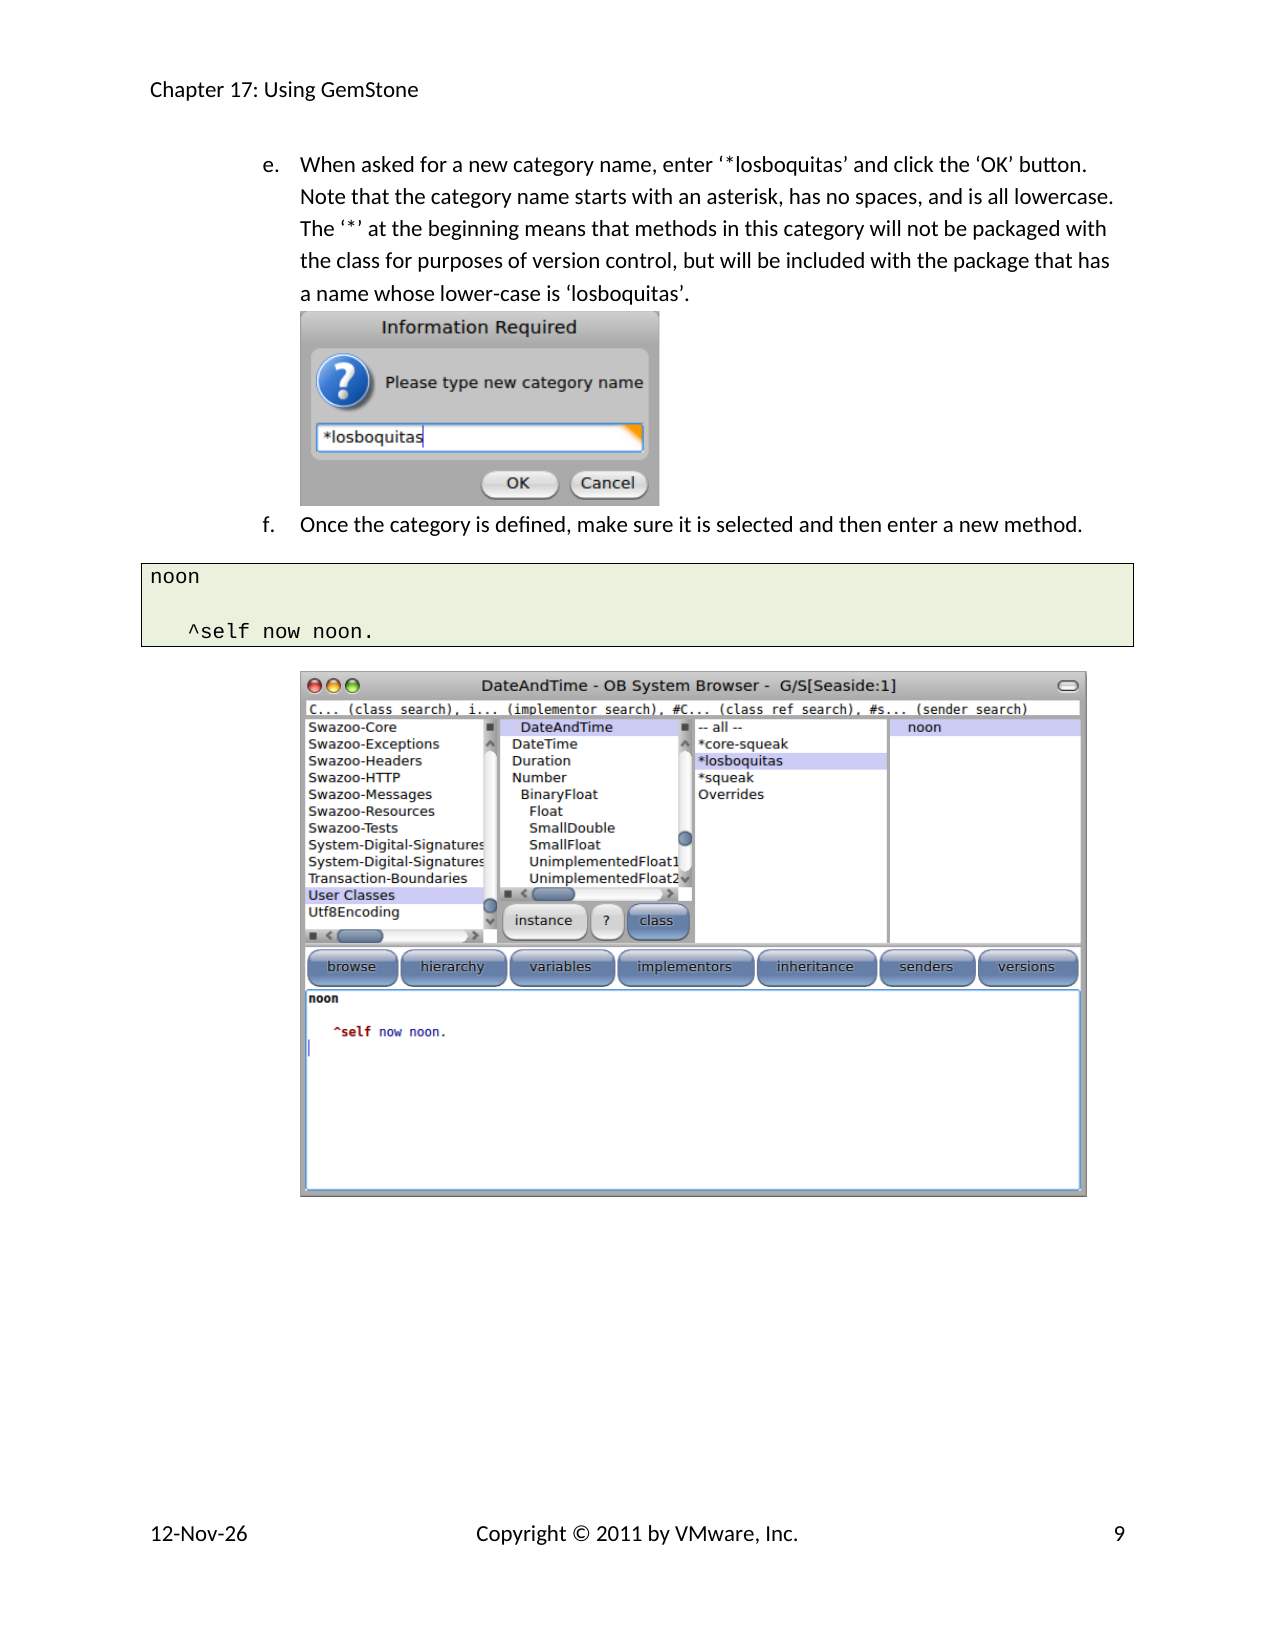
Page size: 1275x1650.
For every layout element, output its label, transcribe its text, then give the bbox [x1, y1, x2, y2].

list Once the category is defined, make sure it is selected and then enter a new method. [262, 510, 1125, 538]
list When asked for a new category name, enter ‘*losboquitas’ and click the ‘OK’ button. Note that the category name starts with an asterisk, has no spaces, and is all lowercase. The ‘*’ at the beginning means that methods in this category will not be packaged with the class for purposes of version control, but will be included with the package that has a name whose lower-case is ‘losboquitas’. [262, 150, 1125, 307]
picture [300, 311, 660, 506]
text ^self now noon. [142, 618, 1133, 646]
text noon [142, 564, 1133, 590]
picture [300, 671, 1087, 1197]
